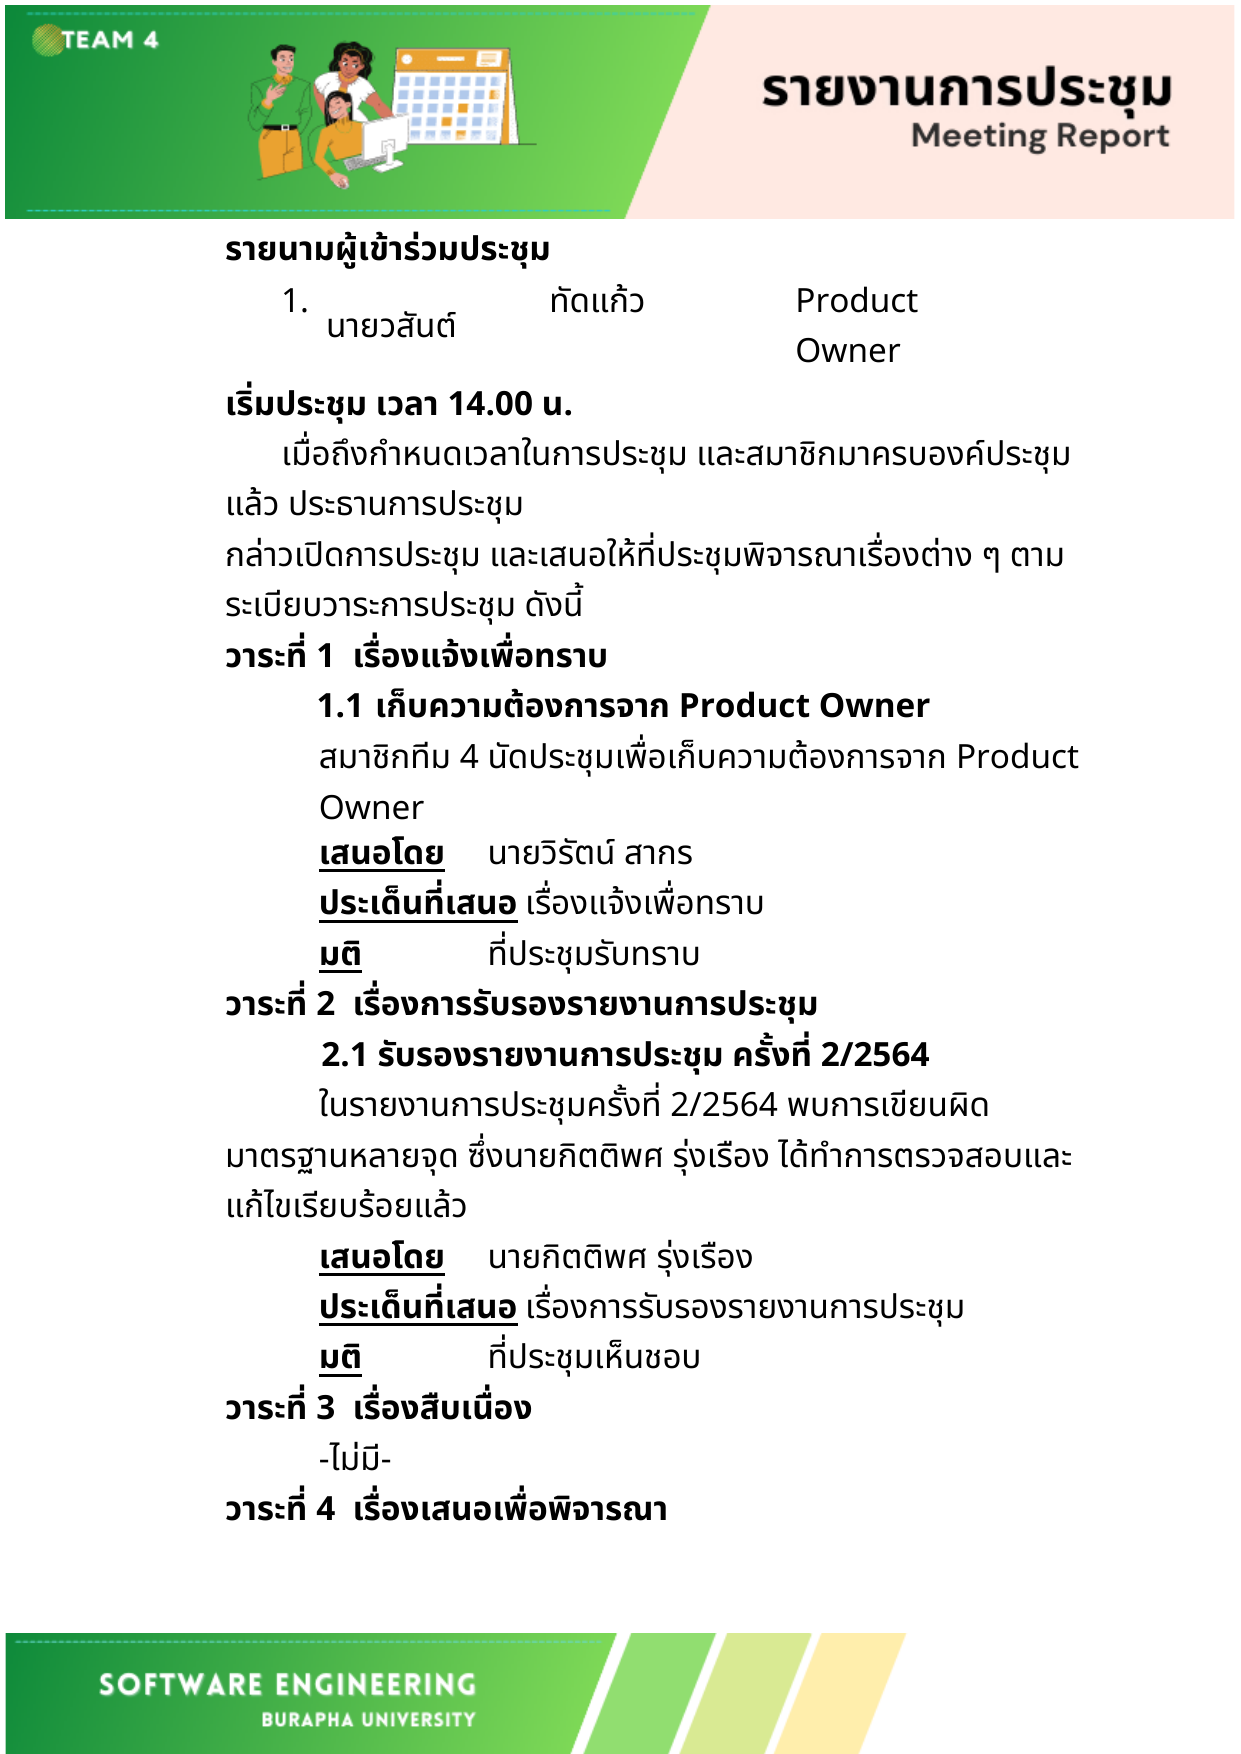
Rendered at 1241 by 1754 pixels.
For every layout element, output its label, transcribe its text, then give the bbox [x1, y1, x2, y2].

subtitle วาระที่ 3 เรื่องสืบเนื่อง [225, 1384, 1090, 1434]
text เสนอโดย นายกิตติพศ รุ่งเรือง [300, 1233, 1090, 1283]
list ในรายงานการประชุมครั้งที่ 2/2564 พบการเขียนผิดมาตรฐานหลายจุด ซึ่งนายกิตติพศ รุ่งเรือง ได้ทำการตรวจสอบและแก้ไขเรียบร้อยแล้ว [225, 1081, 1090, 1233]
list เก็บความต้องการจาก Product Owner [316, 682, 1090, 733]
picture [5, 1633, 1150, 1754]
subtitle วาระที่ 2 เรื่องการรับรองรายงานการประชุม [225, 980, 1090, 1031]
text เสนอโดย นายวิรัตน์ สากร [300, 829, 1090, 879]
list สมาชิกทีม 4 นัดประชุมเพื่อเก็บความต้องการจาก Product Owner [319, 733, 1090, 829]
text มติ ที่ประชุมเห็นชอบ [225, 1333, 1090, 1384]
table_header ทัดแก้ว [548, 275, 793, 379]
table_header นายวสันต์ [310, 275, 547, 379]
text รายนามผู้เข้าร่วมประชุม [225, 225, 1090, 275]
list 2.1 รับรองรายงานการประชุม ครั้งที่ 2/2564 [321, 1031, 1090, 1081]
picture [5, 5, 1235, 219]
text ประเด็นที่เสนอ เรื่องแจ้งเพื่อทราบ [300, 879, 1090, 930]
text มติ ที่ประชุมรับทราบ [300, 930, 1090, 980]
text ประเด็นที่เสนอ เรื่องการรับรองรายงานการประชุม [300, 1283, 1090, 1333]
text เริ่มประชุม เวลา 14.00 น. [225, 379, 1090, 430]
table_header Product Owner [794, 275, 1047, 379]
text เมื่อถึงกำหนดเวลาในการประชุม และสมาชิกมาครบองค์ประชุมแล้ว ประธานการประชุม กล่าวเปิดการประชุม และเสนอให้ที่ประชุมพิจารณาเรื่องต่าง ๆ ตามระเบียบวาระการประชุม ดังนี้ [225, 430, 1090, 632]
text -ไม่มี- [225, 1434, 1090, 1485]
subtitle วาระที่ 4 เรื่องเสนอเพื่อพิจารณา [225, 1485, 1090, 1536]
subtitle วาระที่ 1 เรื่องแจ้งเพื่อทราบ [225, 632, 1090, 682]
table_header 1. [268, 275, 310, 379]
